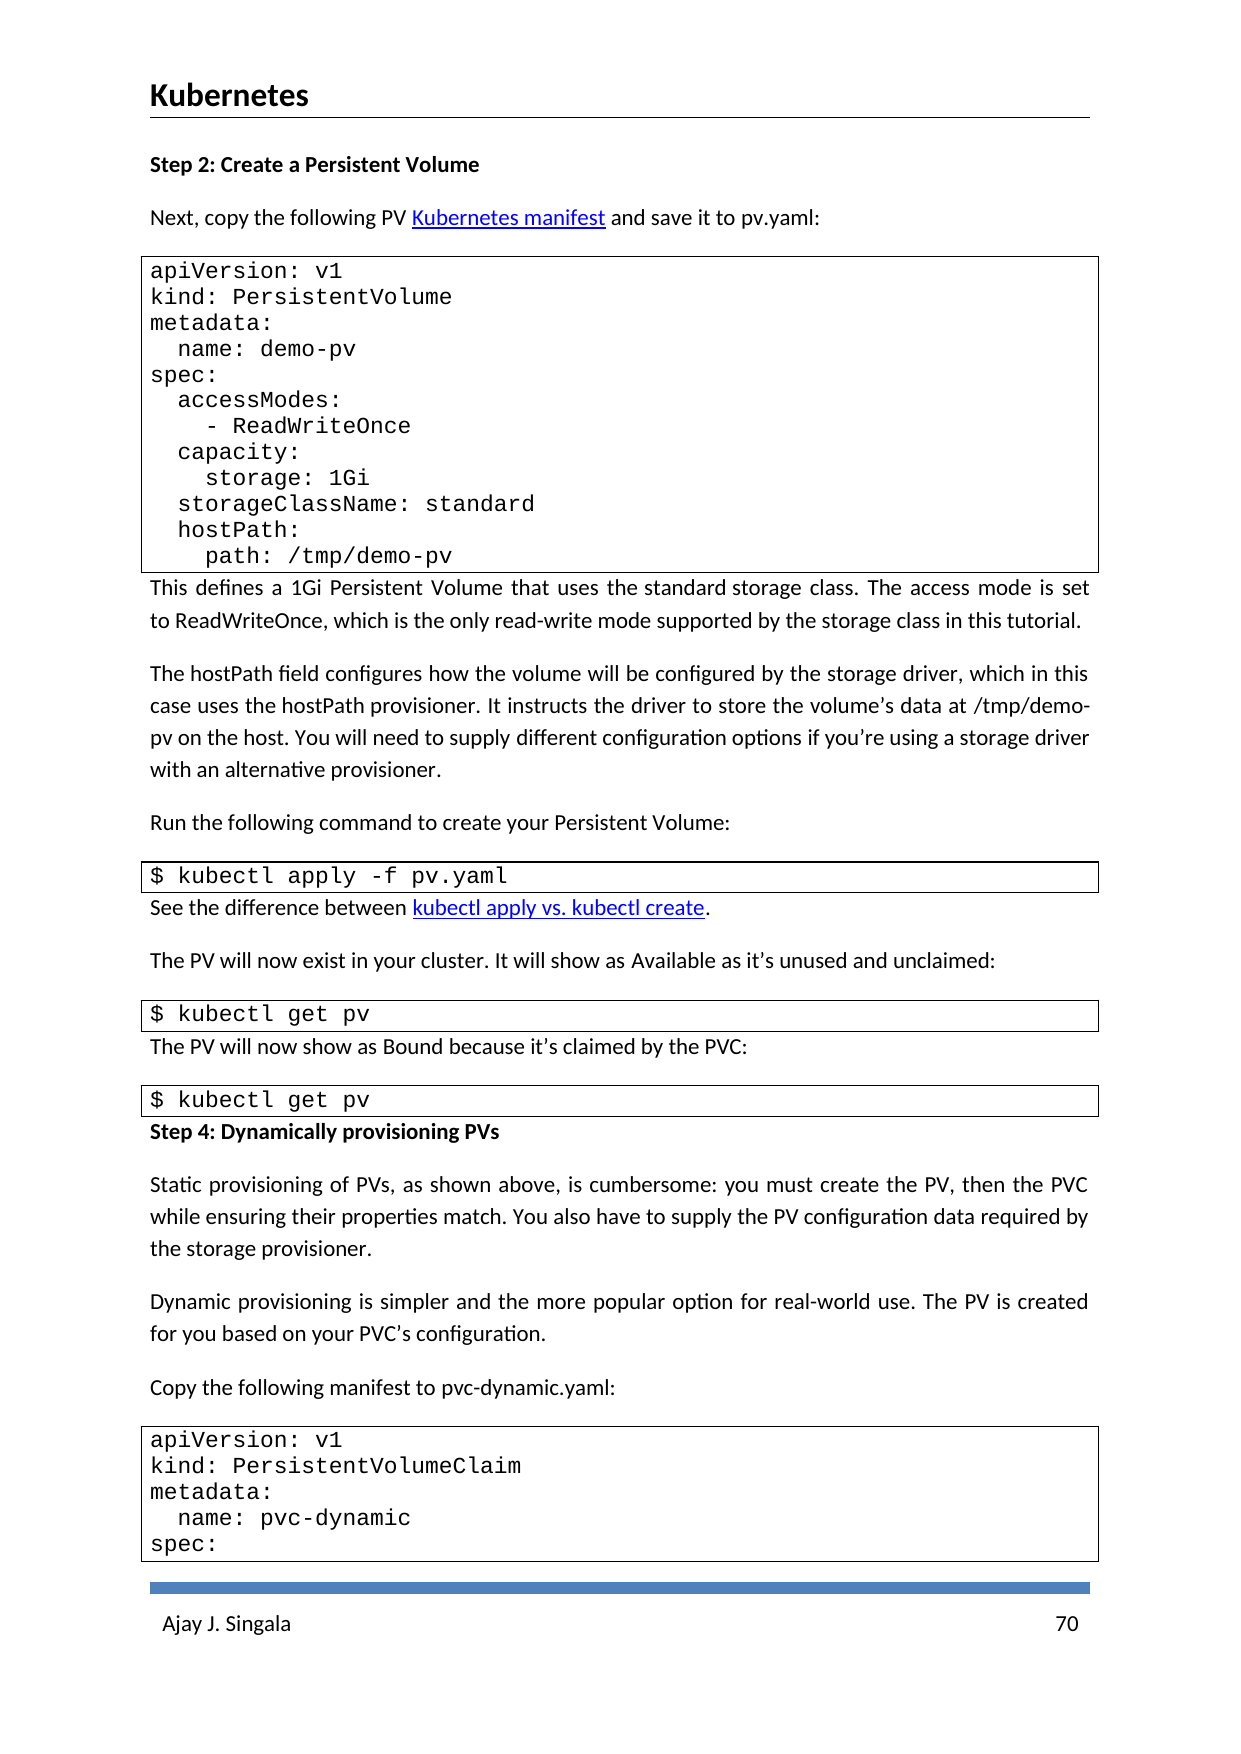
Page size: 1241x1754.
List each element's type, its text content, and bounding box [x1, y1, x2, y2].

text metadata: [150, 1481, 1090, 1507]
text storageClassName: standard [150, 493, 1090, 518]
text path: /tmp/demo-pv [142, 541, 1098, 572]
text - ReadWriteOnce [150, 415, 1090, 441]
text Copy the following manifest to pvc-dynamic.yaml: [150, 1373, 1090, 1401]
text See the difference between kubectl apply vs. kubectl create. [150, 893, 1090, 922]
text The hostPath field configures how the volume will be configured by the storage driver, which in this case uses the hostPath provisioner. It instructs the driver to store the volume’s data at /tmp/demo-pv on the host. You will need to supply different configuration options if you’re using a storage driver with an alternative provisioner. [150, 659, 1090, 783]
text capacity: [150, 441, 1090, 467]
text Step 2: Create a Persistent Volume [150, 150, 1090, 178]
text storage: 1Gi [150, 467, 1090, 493]
text name: demo-pv [150, 337, 1090, 363]
text spec: [150, 363, 1090, 389]
text accessModes: [150, 389, 1090, 415]
text Dynamic provisioning is simpler and the more popular option for real-world use. The PV is created for you based on your PVC’s configuration. [150, 1287, 1090, 1348]
text The PV will now exist in your cluster. It will show as Available as it’s unused and unclaimed: [150, 947, 1090, 974]
text spec: [142, 1529, 1098, 1561]
text name: pvc-dynamic [150, 1507, 1090, 1529]
text apiVersion: v1 [142, 1427, 1098, 1455]
text $ kubectl get pv [142, 1001, 1098, 1031]
text $ kubectl apply -f pv.yaml [142, 863, 1098, 892]
text Next, copy the following PV Kubernetes manifest and save it to pv.yaml: [150, 203, 1090, 231]
text kind: PersistentVolumeClaim [150, 1455, 1090, 1481]
text hostPath: [150, 518, 1090, 541]
text kind: PersistentVolume [150, 285, 1090, 311]
text apiVersion: v1 [142, 257, 1098, 285]
text This defines a 1Gi Persistent Volume that uses the standard storage class. The access mode is set to ReadWriteOnce, which is the only read-write mode supported by the storage class in this tutorial. [150, 573, 1090, 634]
text Step 4: Dynamically provisioning PVs [150, 1117, 1090, 1145]
text The PV will now show as Bound because it’s claimed by the PVC: [150, 1032, 1090, 1060]
text Static provisioning of PVs, as shown above, is cumbersome: you must create the PV, then the PVC while ensuring their properties match. You also have to supply the PV configuration data required by the storage provisioner. [150, 1170, 1090, 1262]
text Run the following command to create your Persistent Volume: [150, 808, 1090, 836]
text $ kubectl get pv [142, 1086, 1098, 1116]
text metadata: [150, 311, 1090, 337]
